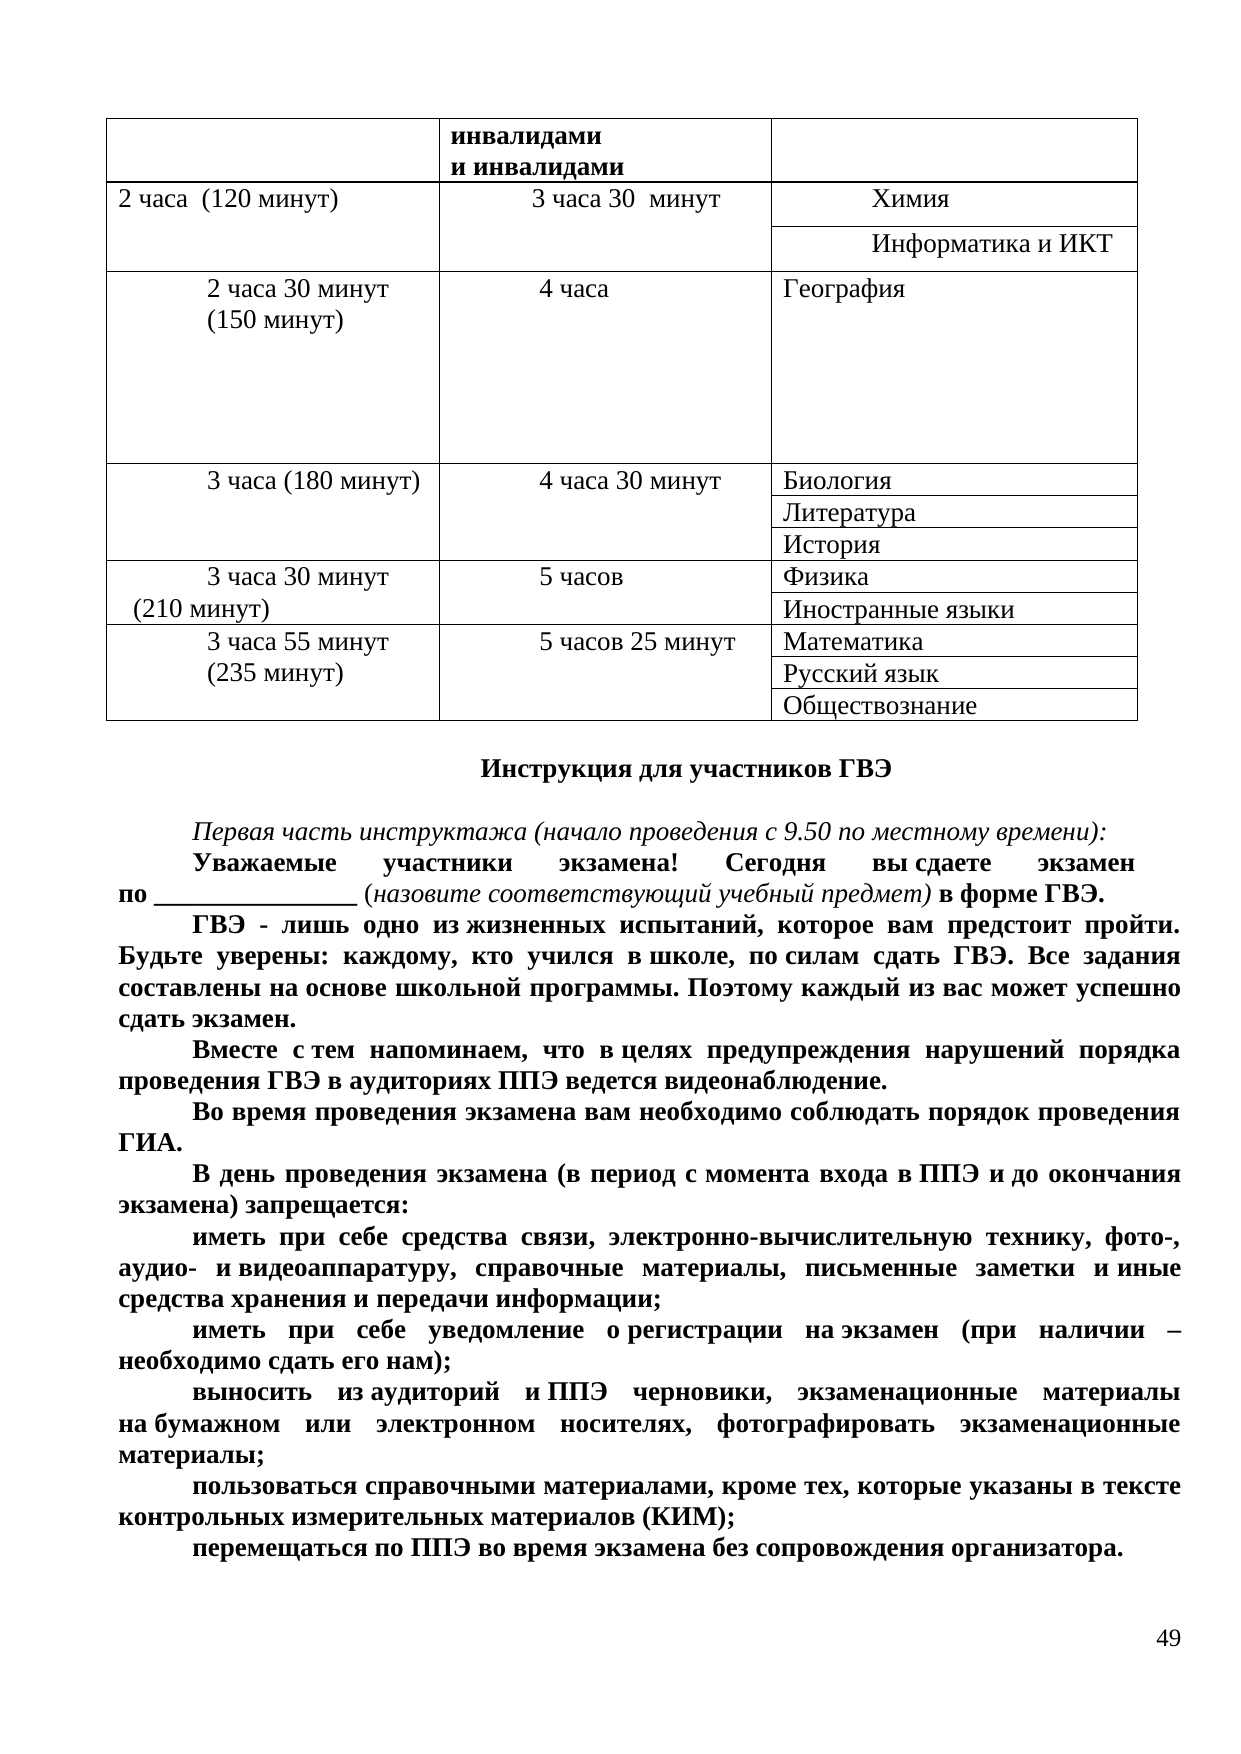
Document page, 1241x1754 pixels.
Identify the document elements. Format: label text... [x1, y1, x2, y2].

table_cell Химия [772, 183, 1137, 226]
text Первая часть инструктажа (начало проведения с 9.50 по местному времени): [118, 815, 1181, 846]
text иметь при себе средства связи, электронно-вычислительную технику, фото-, аудио- и видеоаппаратуру, справочные материалы, письменные заметки и иные средства хранения и передачи информации; [118, 1220, 1181, 1313]
table_cell История [772, 528, 1137, 559]
table_cell Литература [772, 496, 1137, 527]
table_cell Русский язык [772, 657, 1137, 688]
text Во время проведения экзамена вам необходимо соблюдать порядок проведения ГИА. [118, 1095, 1181, 1157]
table_cell Физика [772, 561, 1137, 592]
text В день проведения экзамена (в период с момента входа в ППЭ и до окончания экзамена) запрещается: [118, 1157, 1181, 1220]
text иметь при себе уведомление о регистрации на экзамен (при наличии – необходимо сдать его нам); [118, 1313, 1181, 1376]
table_cell Математика [772, 625, 1137, 656]
text перемещаться по ППЭ во время экзамена без сопровождения организатора. [118, 1531, 1181, 1562]
table_cell География [772, 272, 1137, 463]
table_cell 3 часа 30 минут [440, 183, 771, 271]
table_cell 5 часов 25 минут [440, 625, 771, 720]
table_cell 2 часа 30 минут (150 минут) [107, 272, 439, 463]
table_cell 5 часов [440, 561, 771, 624]
table_cell Иностранные языки [772, 593, 1137, 624]
table_cell 2 часа (120 минут) [107, 183, 439, 271]
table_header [440, 119, 771, 181]
text Вместе с тем напоминаем, что в целях предупреждения нарушений порядка проведения ГВЭ в аудиториях ППЭ ведется видеонаблюдение. [118, 1033, 1181, 1095]
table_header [772, 119, 1137, 181]
table_cell 4 часа 30 минут [440, 464, 771, 559]
text ГВЭ - лишь одно из жизненных испытаний, которое вам предстоит пройти. Будьте уверены: каждому, кто учился в школе, по силам сдать ГВЭ. Все задания составлены на основе школьной программы. Поэтому каждый из вас может успешно сдать экзамен. [118, 908, 1181, 1033]
text пользоваться справочными материалами, кроме тех, которые указаны в тексте контрольных измерительных материалов (КИМ); [118, 1469, 1181, 1531]
table_cell Биология [772, 464, 1137, 495]
table_cell 3 часа (180 минут) [107, 464, 439, 559]
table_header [107, 119, 439, 181]
table_cell Информатика и ИКТ [772, 227, 1137, 271]
text Инструкция для участников ГВЭ [118, 753, 1181, 784]
table_cell Обществознание [772, 689, 1137, 720]
text Уважаемые участники экзамена! Сегодня вы сдаете экзамен по _______________ (назовите соответствующий учебный предмет) в форме ГВЭ. [118, 846, 1181, 908]
text выносить из аудиторий и ППЭ черновики, экзаменационные материалы на бумажном или электронном носителях, фотографировать экзаменационные материалы; [118, 1376, 1181, 1469]
table_cell 3 часа 30 минут (210 минут) [107, 561, 439, 624]
table_cell 3 часа 55 минут (235 минут) [107, 625, 439, 720]
table_cell 4 часа [440, 272, 771, 463]
